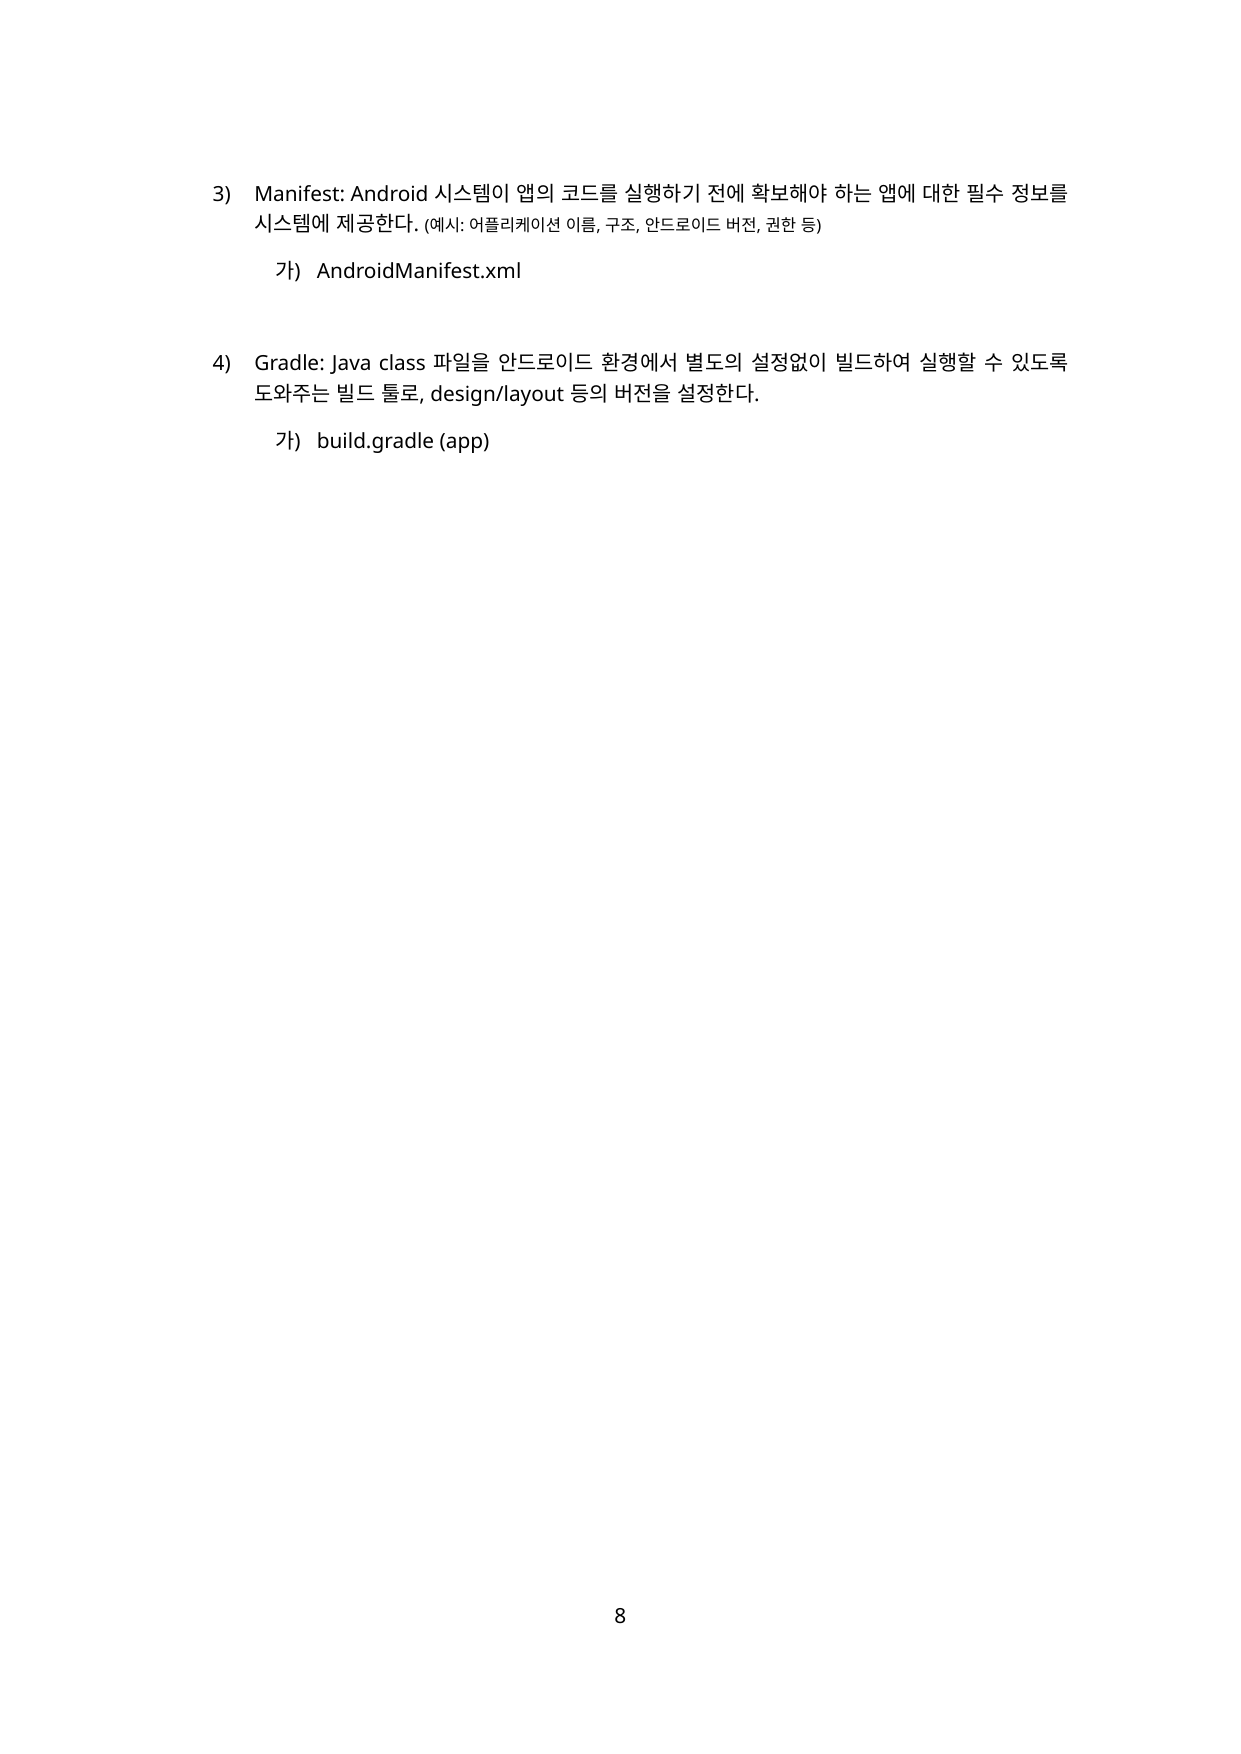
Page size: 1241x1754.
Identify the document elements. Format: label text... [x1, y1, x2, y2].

list Gradle: Java class 파일을 안드로이드 환경에서 별도의 설정없이 빌드하여 실행할 수 있도록 도와주는 빌드 툴로, design/layout 등의 버전을 설정한다. [212, 347, 1069, 407]
list AndroidManifest.xml [275, 254, 1069, 285]
list Manifest: Android 시스템이 앱의 코드를 실행하기 전에 확보해야 하는 앱에 대한 필수 정보를 시스템에 제공한다. (예시: 어플리케이션 이름, 구조, 안드로이드 버전, 권한 등) [212, 177, 1069, 238]
list build.gradle (app) [275, 424, 1069, 454]
